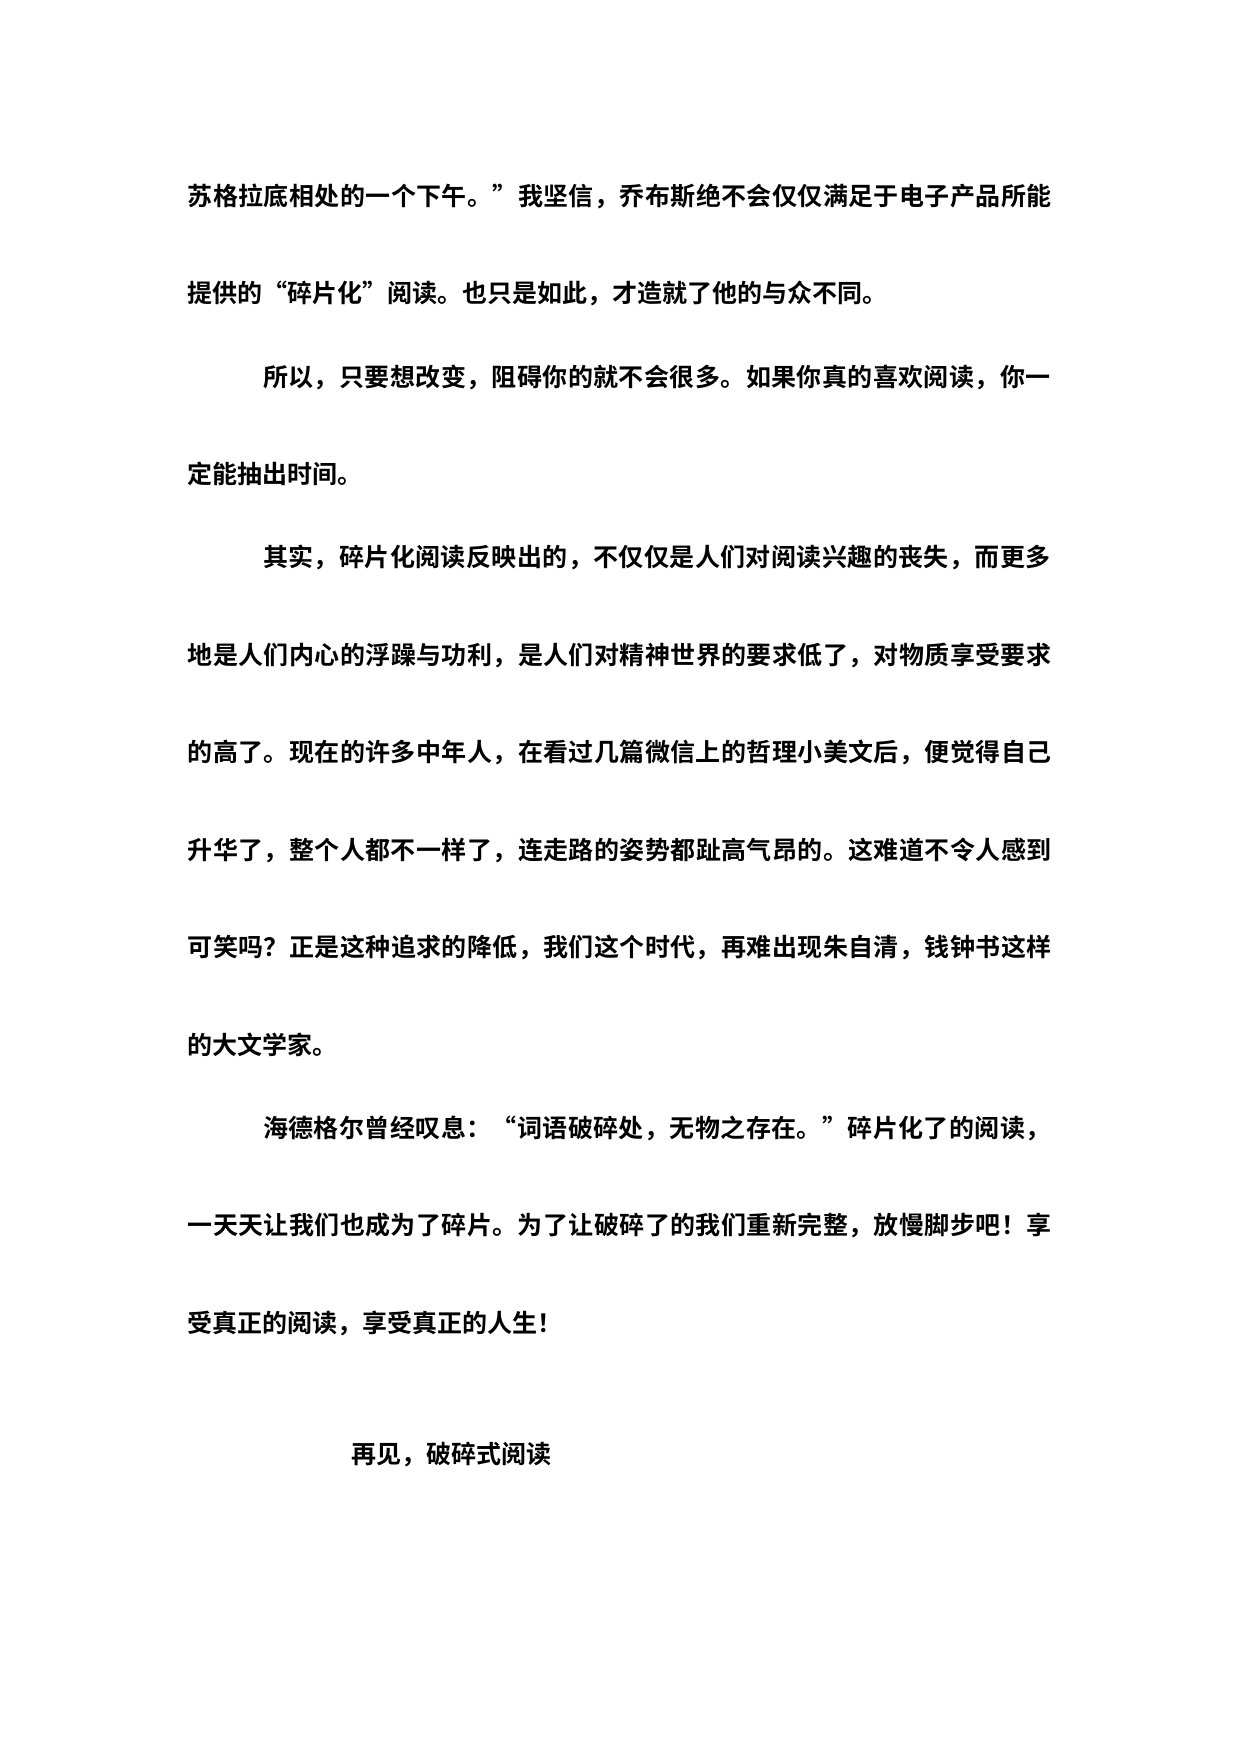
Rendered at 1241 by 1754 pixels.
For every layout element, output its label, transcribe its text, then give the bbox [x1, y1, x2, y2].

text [187, 162, 1053, 324]
text 再见，破碎式阅读 [187, 1420, 1053, 1485]
text 所以，只要想改变，阻碍你的就不会很多。如果你真的喜欢阅读，你一定能抽出时间。 [187, 343, 1053, 505]
text 其实，碎片化阅读反映出的，不仅仅是人们对阅读兴趣的丧失，而更多地是人们内心的浮躁与功利，是人们对精神世界的要求低了，对物质享受要求的高了。现在的许多中年人，在看过几篇微信上的哲理小美文后，便觉得自己升华了，整个人都不一样了，连走路的姿势都趾高气昂的。这难道不令人感到可笑吗？正是这种追求的降低，我们这个时代，再难出现朱自清，钱钟书这样的大文学家。 [187, 523, 1053, 1076]
text 海德格尔曾经叹息：“词语破碎处，无物之存在。”碎片化了的阅读，一天天让我们也成为了碎片。为了让破碎了的我们重新完整，放慢脚步吧！享受真正的阅读，享受真正的人生！ [187, 1094, 1053, 1354]
